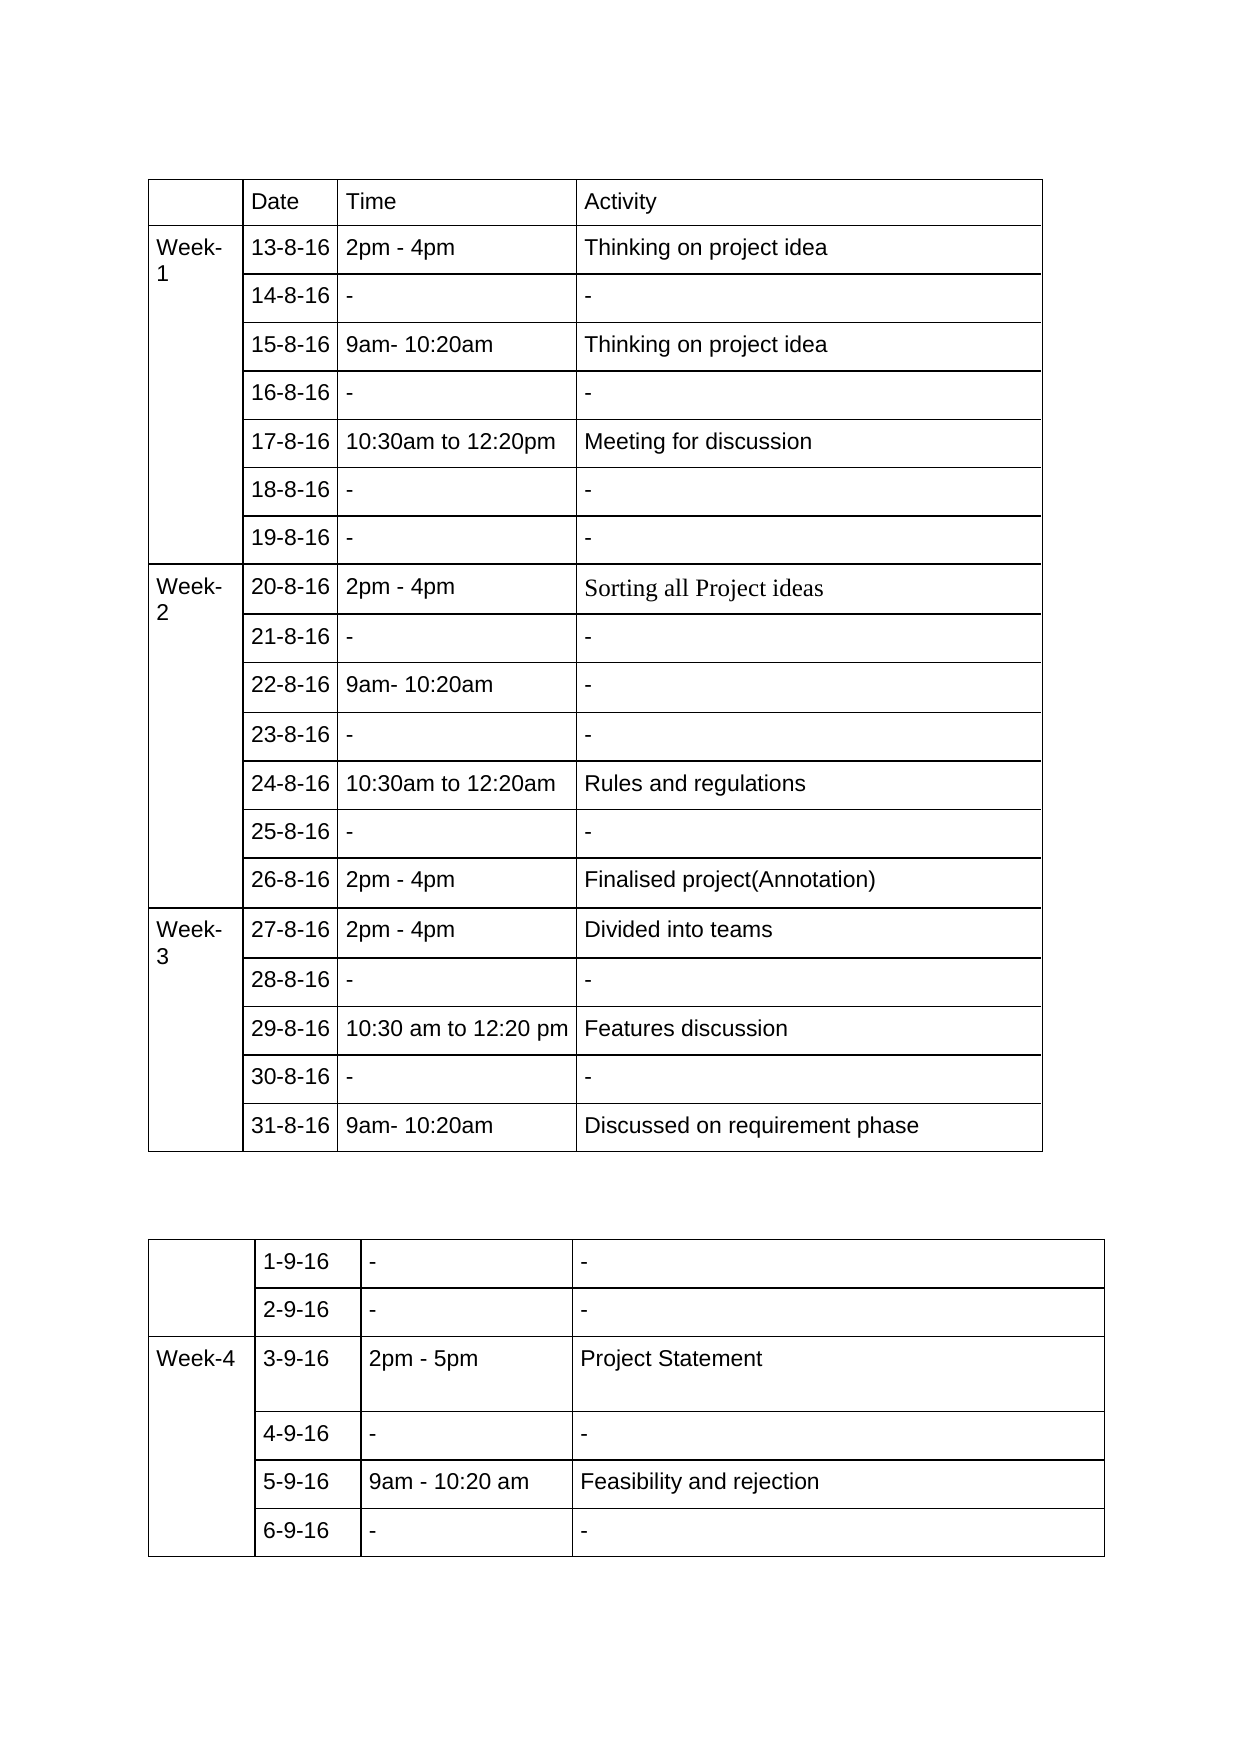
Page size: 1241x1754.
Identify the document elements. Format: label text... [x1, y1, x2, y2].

table_cell 27-8-16 [244, 909, 337, 957]
table_cell Feasibility and rejection [573, 1461, 1104, 1507]
table_cell Week-1 [149, 226, 242, 563]
table_cell 2pm - 4pm [338, 909, 576, 957]
table_cell 23-8-16 [244, 713, 337, 760]
table_header Activity [577, 180, 1042, 225]
table_cell - [577, 662, 1042, 712]
table_cell 3-9-16 [256, 1337, 360, 1411]
table_cell 24-8-16 [244, 762, 337, 809]
table_cell 15-8-16 [244, 323, 337, 370]
table_cell 9am- 10:20am [338, 323, 576, 370]
table_header [149, 1240, 254, 1336]
table_cell - [577, 809, 1042, 857]
table_cell - [338, 1056, 576, 1102]
table_cell Meeting for discussion [577, 419, 1042, 467]
table_cell Rules and regulations [577, 760, 1042, 809]
table_cell 16-8-16 [244, 372, 337, 418]
table_cell 10:30am to 12:20pm [338, 420, 576, 467]
table_cell - [362, 1412, 572, 1459]
table_cell 9am- 10:20am [338, 663, 576, 712]
table_cell - [338, 615, 576, 662]
table_cell Week-2 [149, 565, 242, 907]
table_cell - [577, 467, 1042, 515]
table_cell Discussed on requirement phase [577, 1103, 1042, 1151]
table_cell - [362, 1289, 572, 1336]
table_cell 10:30am to 12:20am [338, 762, 576, 809]
table_cell 2pm - 4pm [338, 226, 576, 273]
table_cell 25-8-16 [244, 810, 337, 857]
table_cell - [338, 713, 576, 760]
table_cell 26-8-16 [244, 859, 337, 907]
table_cell - [577, 957, 1042, 1006]
table_cell 31-8-16 [244, 1104, 337, 1151]
table_cell 4-9-16 [256, 1412, 360, 1459]
table_cell Finalised project(Annotation) [577, 857, 1042, 907]
table_cell 18-8-16 [244, 468, 337, 515]
table_cell 2pm - 4pm [338, 565, 576, 613]
table_cell 5-9-16 [256, 1461, 360, 1507]
table_cell 29-8-16 [244, 1007, 337, 1054]
table_header - [362, 1240, 572, 1287]
table_cell Week-4 [149, 1337, 254, 1556]
table_cell 28-8-16 [244, 959, 337, 1006]
table_cell - [577, 613, 1042, 662]
table_cell 2pm - 5pm [362, 1337, 572, 1411]
table_cell - [577, 1054, 1042, 1102]
table_cell - [577, 515, 1042, 563]
table_header - [573, 1240, 1104, 1287]
table_header Time [338, 180, 576, 225]
table_cell Features discussion [577, 1006, 1042, 1054]
table_cell Week-3 [149, 909, 242, 1151]
table_cell 14-8-16 [244, 275, 337, 322]
table_cell 13-8-16 [244, 226, 337, 273]
table_cell 20-8-16 [244, 565, 337, 613]
table_cell - [577, 370, 1042, 418]
table_cell 17-8-16 [244, 420, 337, 467]
table_header [149, 180, 242, 225]
table_cell Sorting all Project ideas [577, 563, 1042, 613]
table_cell - [362, 1509, 572, 1556]
table_cell - [338, 517, 576, 563]
table_cell - [338, 372, 576, 418]
table_header Date [244, 180, 337, 225]
table_cell - [577, 712, 1042, 760]
table_cell 9am- 10:20am [338, 1104, 576, 1151]
table_cell - [577, 273, 1042, 322]
table_cell 6-9-16 [256, 1509, 360, 1556]
table_cell 10:30 am to 12:20 pm [338, 1007, 576, 1054]
table_cell - [338, 810, 576, 857]
table_cell Divided into teams [577, 907, 1042, 957]
table_cell - [338, 959, 576, 1006]
table_cell - [573, 1412, 1104, 1459]
table_cell - [338, 468, 576, 515]
table_cell - [573, 1289, 1104, 1336]
table_cell 22-8-16 [244, 663, 337, 712]
table_cell Thinking on project idea [577, 225, 1042, 273]
table_cell 2-9-16 [256, 1289, 360, 1336]
table_cell Thinking on project idea [577, 322, 1042, 370]
table_header 1-9-16 [256, 1240, 360, 1287]
table_cell 19-8-16 [244, 517, 337, 563]
table_cell 2pm - 4pm [338, 859, 576, 907]
table_cell - [338, 275, 576, 322]
table_cell 21-8-16 [244, 615, 337, 662]
table_cell 9am - 10:20 am [362, 1461, 572, 1507]
table_cell 30-8-16 [244, 1056, 337, 1102]
table_cell Project Statement [573, 1337, 1104, 1411]
table_cell - [573, 1509, 1104, 1556]
